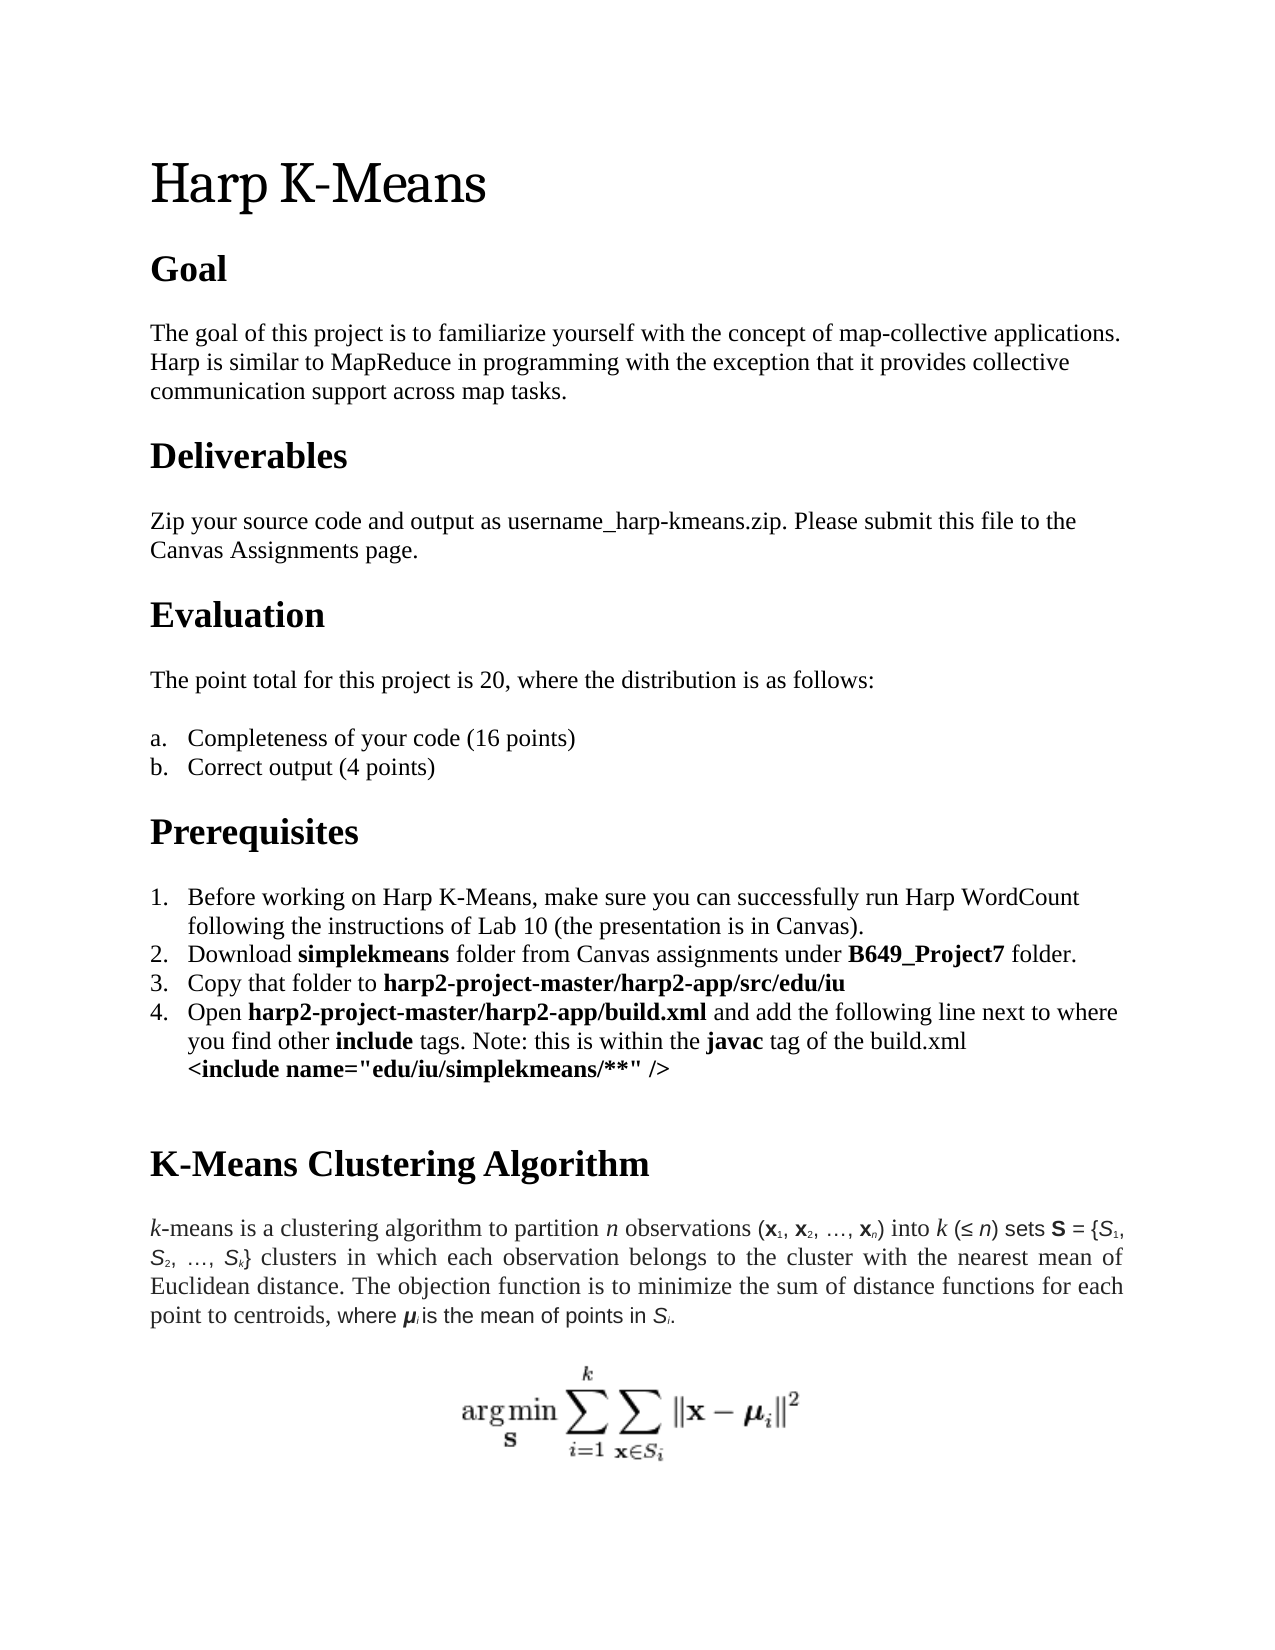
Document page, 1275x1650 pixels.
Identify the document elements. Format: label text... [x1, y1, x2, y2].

picture [452, 1357, 823, 1477]
text The goal of this project is to familiarize yourself with the concept of map-collective applications. Harp is similar to MapReduce in programming with the exception that it provides collective communication support across map tasks. [150, 318, 1125, 405]
title Harp K-Means [150, 150, 1125, 217]
text Goal [150, 246, 1125, 289]
text k-means is a clustering algorithm to partition n observations (x1, x2, …, xn) into k (≤ n) sets S = {S1, S2, …, Sk} clusters in which each observation belongs to the cluster with the nearest mean of Euclidean distance. The objection function is to minimize the sum of distance functions for each point to centroids, where μi is the mean of points in Si. [337, 1300, 1125, 1328]
list Completeness of your code (16 points) [150, 723, 1125, 752]
text Deliverables [150, 434, 1125, 477]
list Copy that folder to harp2-project-master/harp2-app/src/edu/iu [150, 968, 1125, 997]
list Download simplekmeans folder from Canvas assignments under B649_Project7 folder. [150, 939, 1125, 968]
text Zip your source code and output as username_harp-kmeans.zip. Please submit this file to the Canvas Assignments page. [150, 506, 1125, 564]
text k-means is a clustering algorithm to partition n observations (x1, x2, …, xn) into k (≤ n) sets S = {S1, S2, …, Sk} clusters in which each observation belongs to the cluster with the nearest mean of Euclidean distance. The objection function is to minimize the sum of distance functions for each point to centroids, where μi is the mean of points in Si. [150, 1213, 1125, 1242]
text Evaluation [150, 593, 1125, 636]
list <include name="edu/iu/simplekmeans/**" /> [187, 1054, 1125, 1083]
list Before working on Harp K-Means, make sure you can successfully run Harp WordCount following the instructions of Lab 10 (the presentation is in Canvas). [150, 882, 1125, 939]
text K-Means Clustering Algorithm [150, 1141, 1125, 1184]
list Open harp2-project-master/harp2-app/build.xml and add the following line next to where you find other include tags. Note: this is within the javac tag of the build.xml [150, 997, 1125, 1054]
text The point total for this project is 20, where the distribution is as follows: [150, 665, 1125, 694]
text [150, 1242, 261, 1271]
list Correct output (4 points) [150, 752, 1125, 781]
text Prerequisites [150, 810, 1125, 853]
